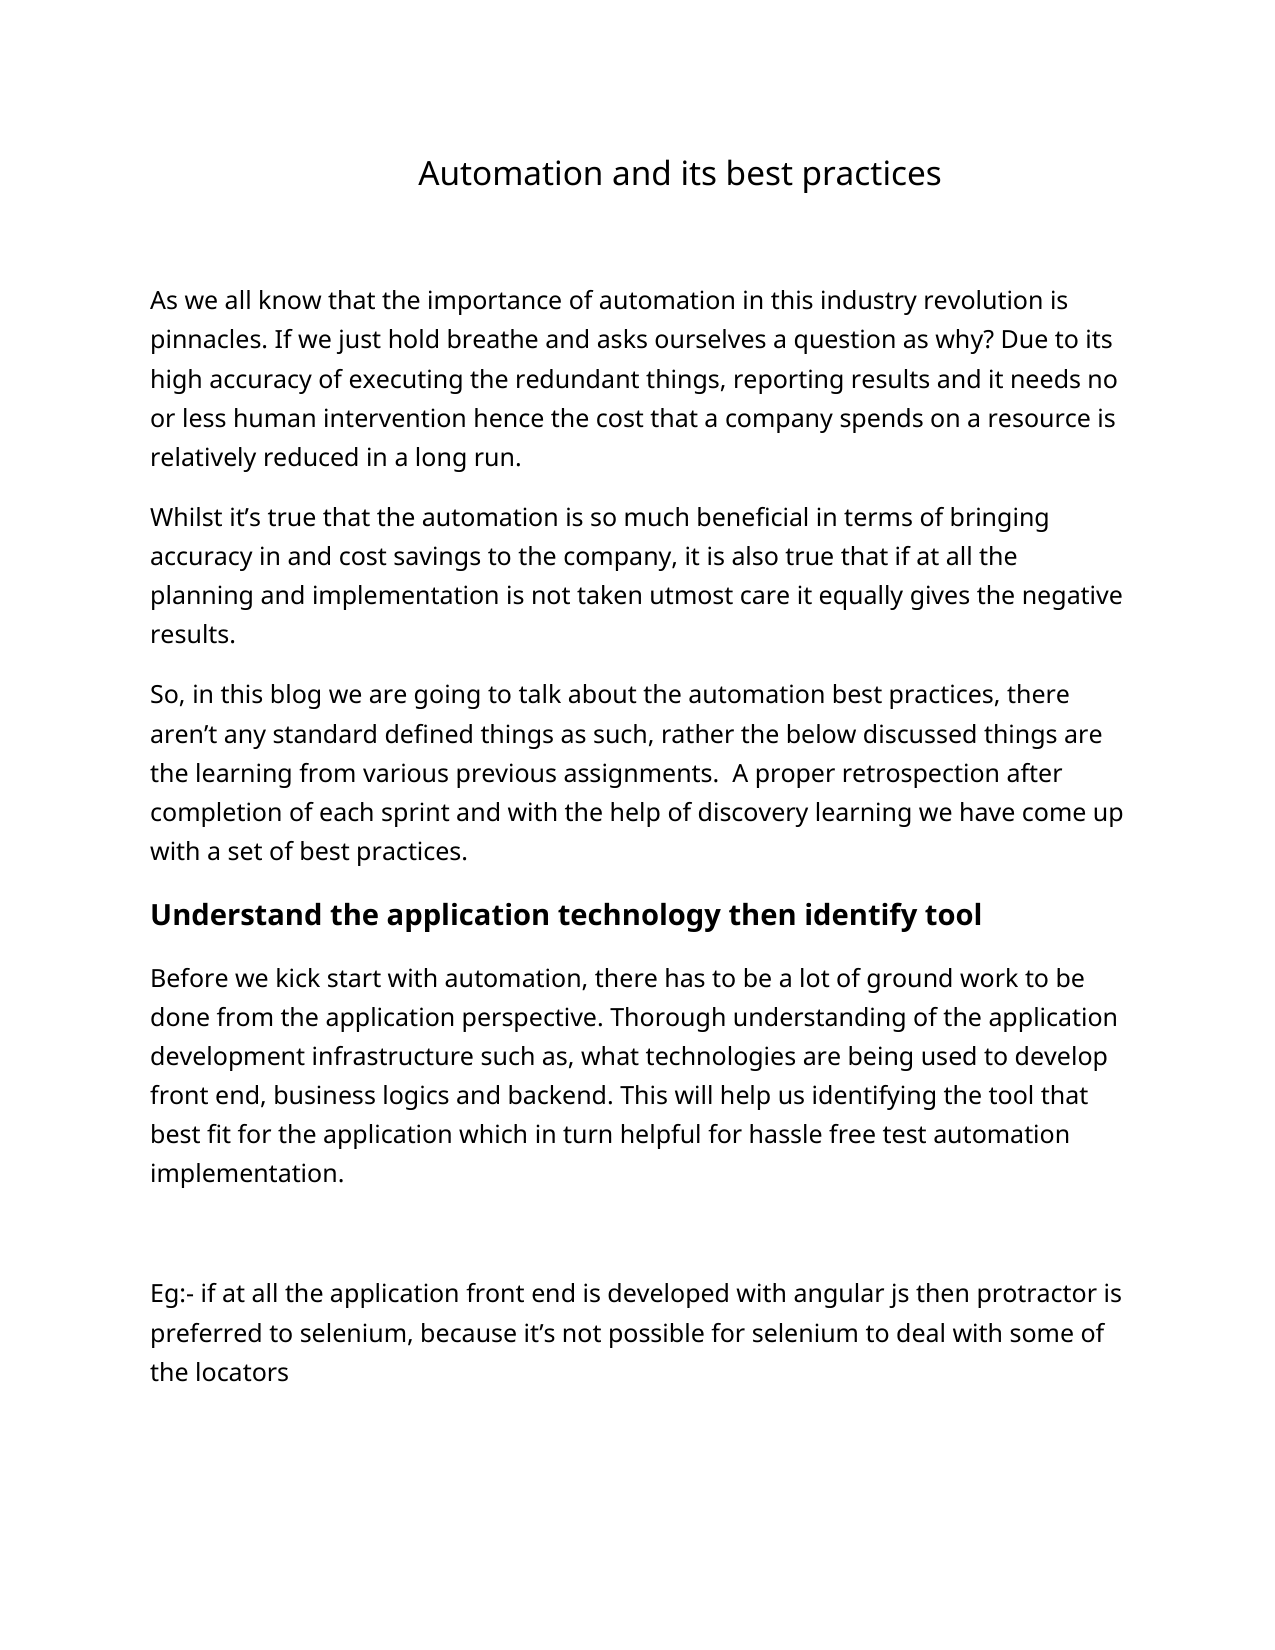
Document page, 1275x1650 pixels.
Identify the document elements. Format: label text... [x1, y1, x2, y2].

text Eg:- if at all the application front end is developed with angular js then protractor is preferred to selenium, because it’s not possible for selenium to deal with some of the locators [150, 1276, 1125, 1388]
text Understand the application technology then identify tool [150, 894, 1125, 933]
text As we all know that the importance of automation in this industry revolution is pinnacles. If we just hold breathe and asks ourselves a question as why? Due to its high accuracy of executing the redundant things, reporting results and it needs no or less human intervention hence the cost that a company spends on a resource is relatively reduced in a long run. [150, 283, 1125, 474]
text Before we kick start with automation, there has to be a lot of ground work to be done from the application perspective. Thorough understanding of the application development infrastructure such as, what technologies are being used to develop front end, business logics and backend. This will help us identifying the tool that best fit for the application which in turn helpful for hassle free test automation implementation. [150, 960, 1125, 1190]
text Automation and its best practices [150, 150, 1125, 195]
text So, in this blog we are going to talk about the automation best practices, there aren’t any standard defined things as such, rather the below discussed things are the learning from various previous assignments. A proper retrospection after completion of each sprint and with the help of discovery learning we have come up with a set of best practices. [150, 677, 1125, 868]
text Whilst it’s true that the automation is so much beneficial in terms of bringing accuracy in and cost savings to the company, it is also true that if at all the planning and implementation is not taken utmost care it equally gives the negative results. [150, 500, 1125, 651]
